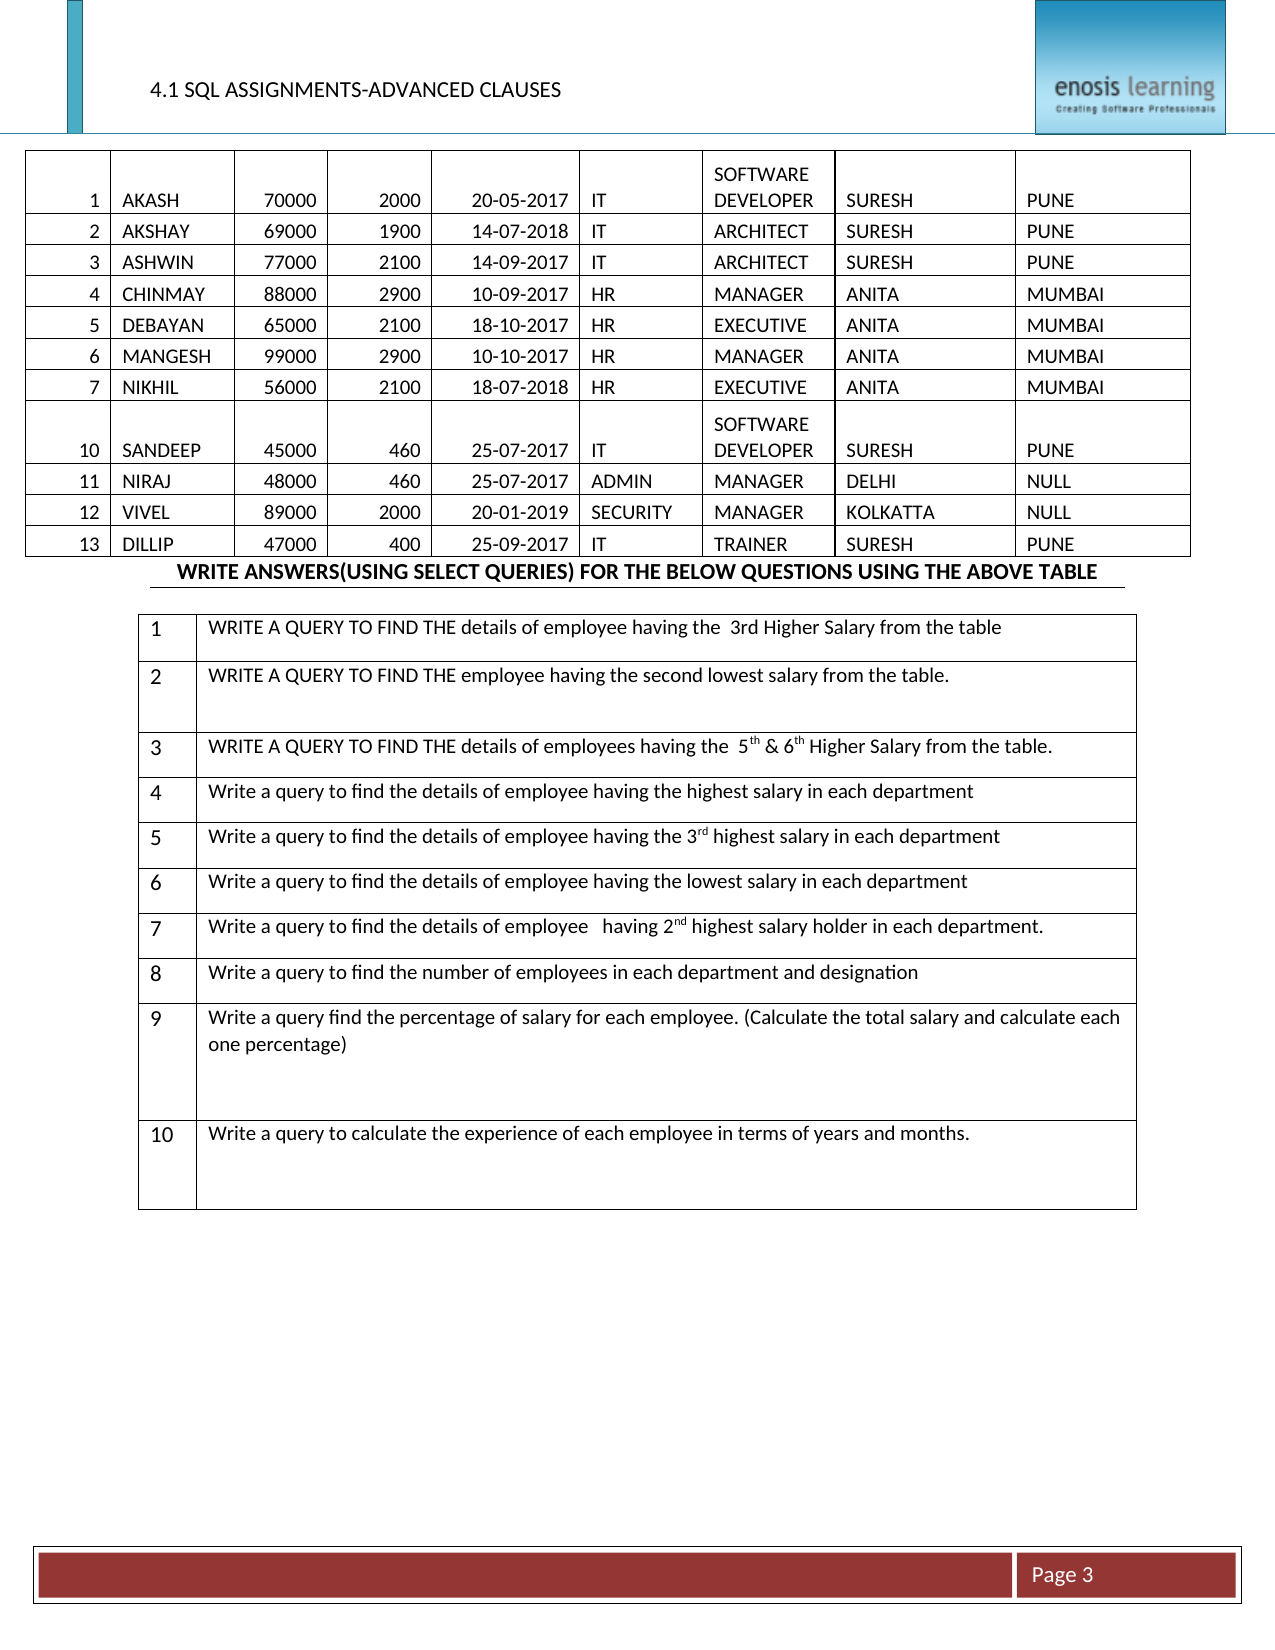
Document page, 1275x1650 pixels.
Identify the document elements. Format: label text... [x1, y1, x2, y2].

table_cell 99000 [235, 339, 327, 369]
table_header WRITE A QUERY TO FIND THE details of employee having the 3rd Higher Salary from the table [197, 615, 1136, 661]
table_cell 7 [26, 370, 110, 400]
table_cell IT [580, 151, 702, 212]
table_cell 25-07-2017 [432, 464, 579, 494]
table_cell 12 [26, 495, 110, 525]
table_cell 70000 [235, 151, 327, 212]
table_cell KOLKATTA [836, 495, 1015, 525]
table_cell HR [580, 370, 702, 400]
table_cell NULL [1016, 464, 1190, 494]
table_cell 9 [139, 1004, 196, 1119]
table_cell SECURITY [580, 495, 702, 525]
table_cell MUMBAI [1016, 370, 1190, 400]
table_cell NIKHIL [111, 370, 234, 400]
table_cell ANITA [836, 370, 1015, 400]
table_header 1 [139, 615, 196, 661]
table_cell 13 [26, 526, 110, 556]
table_cell 2000 [328, 151, 431, 212]
table_cell ANITA [836, 307, 1015, 337]
table_cell 2900 [328, 276, 431, 306]
table_cell TRAINER [703, 526, 834, 556]
table_cell Write a query to find the number of employees in each department and designation [197, 959, 1136, 1003]
table_cell 10-10-2017 [432, 339, 579, 369]
table_cell ARCHITECT [703, 214, 834, 244]
table_cell PUNE [1016, 214, 1190, 244]
table_cell SOFTWARE DEVELOPER [703, 401, 834, 462]
table_cell IT [580, 214, 702, 244]
table_cell MANAGER [703, 276, 834, 306]
table_cell 2900 [328, 339, 431, 369]
table_cell IT [580, 526, 702, 556]
table_cell 14-07-2018 [432, 214, 579, 244]
table_cell PUNE [1016, 526, 1190, 556]
table_cell HR [580, 276, 702, 306]
table_cell 2 [26, 214, 110, 244]
table_cell 56000 [235, 370, 327, 400]
table_cell Write a query to find the details of employee having the 3rd highest salary in each department [197, 823, 1136, 867]
table_cell 4 [139, 778, 196, 822]
table_cell HR [580, 339, 702, 369]
table_cell Write a query to find the details of employee having 2nd highest salary holder in each department. [197, 914, 1136, 958]
table_cell PUNE [1016, 401, 1190, 462]
table_cell ANITA [836, 276, 1015, 306]
table_cell 14-09-2017 [432, 245, 579, 275]
table_cell ARCHITECT [703, 245, 834, 275]
table_cell DILLIP [111, 526, 234, 556]
table_cell 10-09-2017 [432, 276, 579, 306]
table_cell MANAGER [703, 464, 834, 494]
table_cell WRITE A QUERY TO FIND THE employee having the second lowest salary from the table. [197, 662, 1136, 732]
table_cell 460 [328, 401, 431, 462]
table_cell 25-09-2017 [432, 526, 579, 556]
table_cell 89000 [235, 495, 327, 525]
table_cell 20-01-2019 [432, 495, 579, 525]
table_cell 7 [139, 914, 196, 958]
table_cell 18-10-2017 [432, 307, 579, 337]
table_cell SOFTWARE DEVELOPER [703, 151, 834, 212]
table_cell AKSHAY [111, 214, 234, 244]
table_cell 5 [139, 823, 196, 867]
table_cell MANAGER [703, 495, 834, 525]
table_cell Write a query find the percentage of salary for each employee. (Calculate the total salary and calculate each one percentage) [197, 1004, 1136, 1119]
table_cell PUNE [1016, 245, 1190, 275]
table_cell 45000 [235, 401, 327, 462]
table_cell Write a query to calculate the experience of each employee in terms of years and months. [197, 1121, 1136, 1208]
table_cell 6 [26, 339, 110, 369]
table_cell EXECUTIVE [703, 370, 834, 400]
table_cell 65000 [235, 307, 327, 337]
table_cell 460 [328, 464, 431, 494]
table_cell 69000 [235, 214, 327, 244]
table_cell DELHI [836, 464, 1015, 494]
table_cell 1900 [328, 214, 431, 244]
table_cell 2100 [328, 245, 431, 275]
table_cell 1 [26, 151, 110, 212]
table_cell CHINMAY [111, 276, 234, 306]
text WRITE ANSWERS(USING SELECT QUERIES) FOR THE BELOW QUESTIONS USING THE ABOVE TABLE [150, 557, 1125, 587]
table_cell ANITA [836, 339, 1015, 369]
picture [1036, 1, 1225, 133]
table_cell 47000 [235, 526, 327, 556]
table_cell AKASH [111, 151, 234, 212]
table_cell 18-07-2018 [432, 370, 579, 400]
table_cell MANAGER [703, 339, 834, 369]
table_cell Write a query to find the details of employee having the highest salary in each department [197, 778, 1136, 822]
table_cell NIRAJ [111, 464, 234, 494]
table_cell 48000 [235, 464, 327, 494]
table_cell MUMBAI [1016, 276, 1190, 306]
table_cell HR [580, 307, 702, 337]
table_cell DEBAYAN [111, 307, 234, 337]
table_cell SURESH [836, 401, 1015, 462]
table_cell SURESH [836, 151, 1015, 212]
table_cell 88000 [235, 276, 327, 306]
table_cell EXECUTIVE [703, 307, 834, 337]
table_cell 8 [139, 959, 196, 1003]
table_cell 5 [26, 307, 110, 337]
table_cell 4 [26, 276, 110, 306]
table_cell VIVEL [111, 495, 234, 525]
table_cell 10 [26, 401, 110, 462]
table_cell 6 [139, 869, 196, 913]
table_cell 2100 [328, 307, 431, 337]
table_cell 2 [139, 662, 196, 732]
table_cell MANGESH [111, 339, 234, 369]
table_cell ASHWIN [111, 245, 234, 275]
table_cell IT [580, 401, 702, 462]
table_cell 20-05-2017 [432, 151, 579, 212]
table_cell SURESH [836, 245, 1015, 275]
table_cell MUMBAI [1016, 339, 1190, 369]
table_cell Write a query to find the details of employee having the lowest salary in each department [197, 869, 1136, 913]
table_cell ADMIN [580, 464, 702, 494]
table_cell SURESH [836, 526, 1015, 556]
table_cell 400 [328, 526, 431, 556]
table_cell MUMBAI [1016, 307, 1190, 337]
table_cell IT [580, 245, 702, 275]
table_cell 3 [26, 245, 110, 275]
table_cell 2100 [328, 370, 431, 400]
table_cell 2000 [328, 495, 431, 525]
table_cell 25-07-2017 [432, 401, 579, 462]
table_cell WRITE A QUERY TO FIND THE details of employees having the 5th & 6th Higher Salary from the table. [197, 733, 1136, 777]
table_cell 77000 [235, 245, 327, 275]
table_cell SURESH [836, 214, 1015, 244]
table_cell 10 [139, 1121, 196, 1208]
table_cell 11 [26, 464, 110, 494]
table_cell SANDEEP [111, 401, 234, 462]
table_cell NULL [1016, 495, 1190, 525]
table_cell PUNE [1016, 151, 1190, 212]
table_cell 3 [139, 733, 196, 777]
